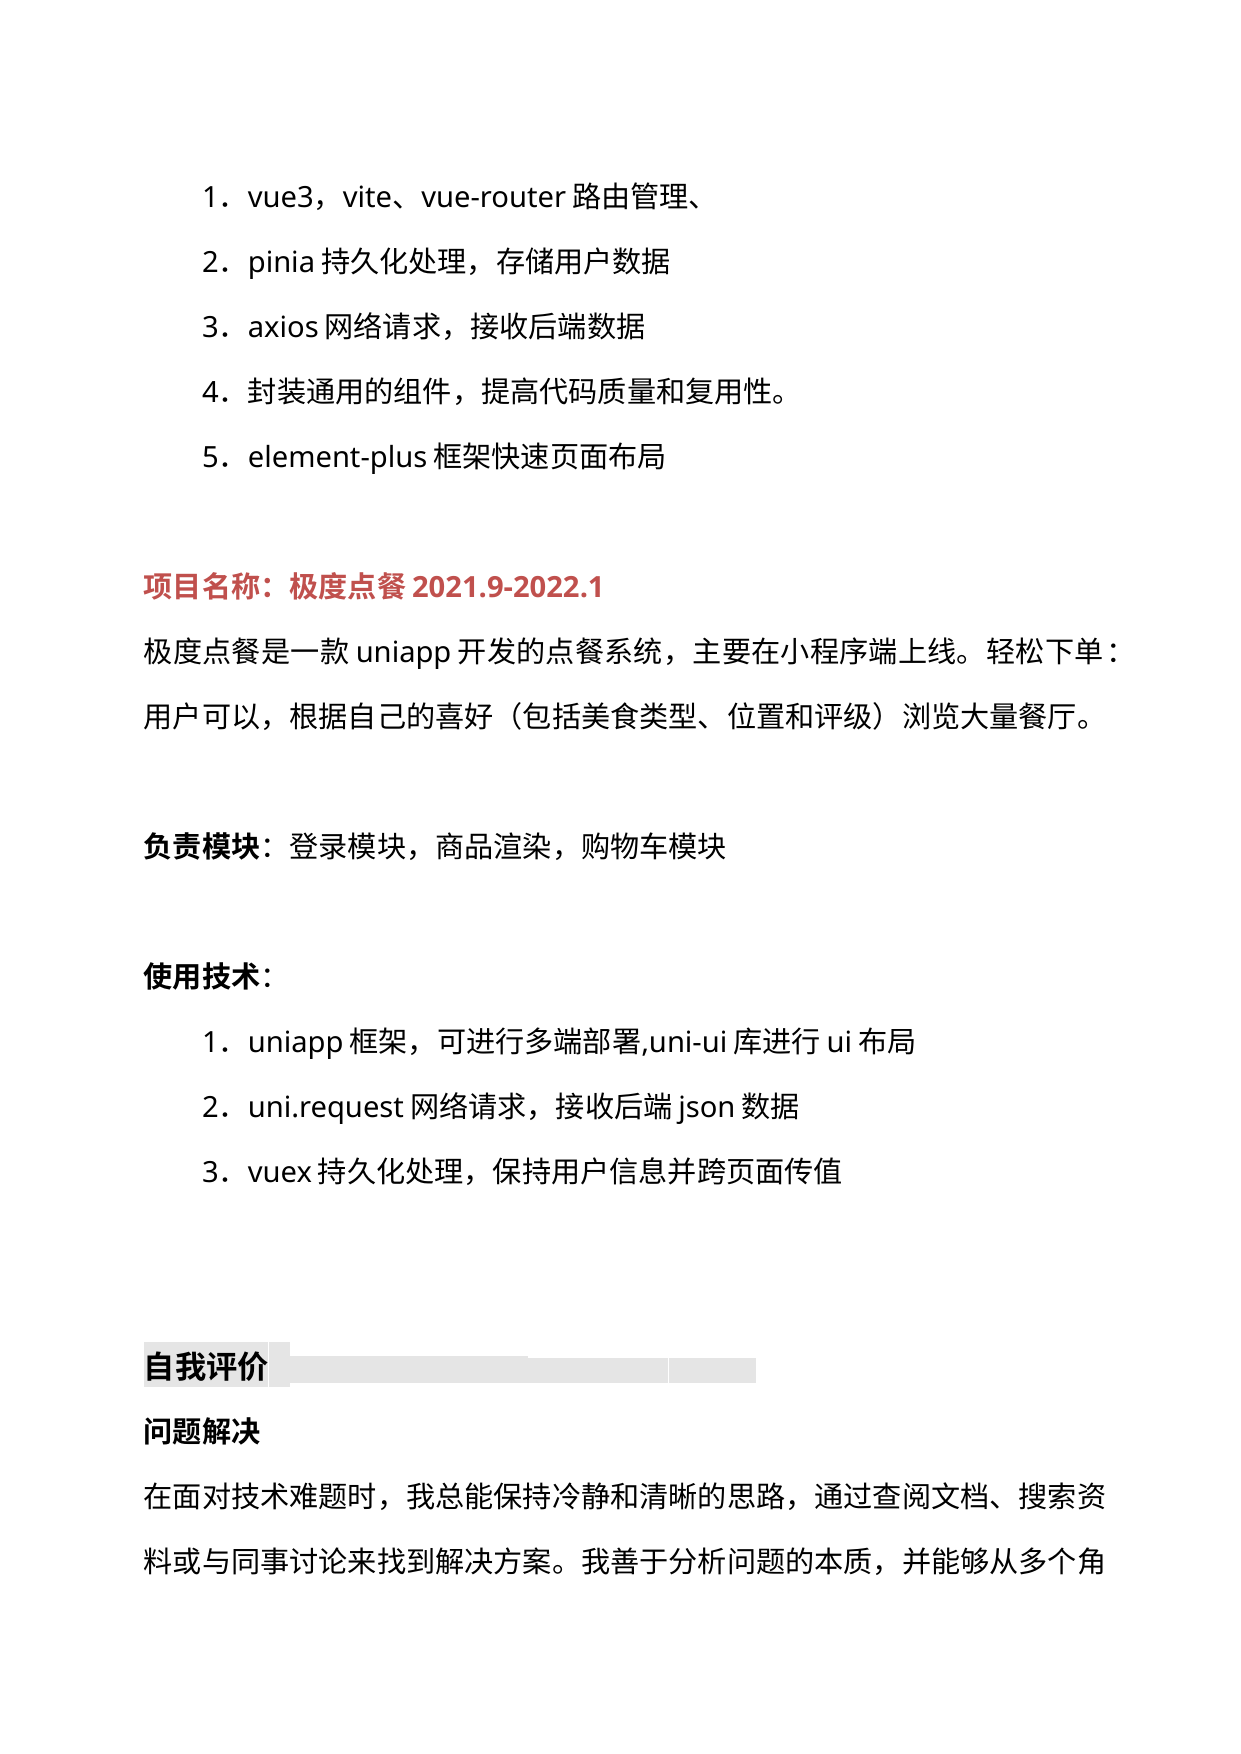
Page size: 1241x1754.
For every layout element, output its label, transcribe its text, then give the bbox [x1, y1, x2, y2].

text 负责模块：登录模块，商品渲染，购物车模块 [143, 812, 1106, 877]
list uni.request网络请求，接收后端json数据 [143, 1072, 1106, 1137]
list element-plus框架快速页面布局 [143, 422, 1106, 487]
list vue3，vite、vue-router路由管理、 [143, 162, 1106, 227]
list vuex持久化处理，保持用户信息并跨页面传值 [143, 1137, 1106, 1202]
text 使用技术： [143, 942, 1106, 1007]
text 极度点餐是一款uniapp开发的点餐系统，主要在小程序端上线。轻松下单：用户可以，根据自己的喜好（包括美食类型、位置和评级）浏览大量餐厅。 [143, 617, 1106, 747]
list 封装通用的组件，提高代码质量和复用性。 [143, 357, 1106, 422]
list axios网络请求，接收后端数据 [143, 292, 1106, 357]
text 问题解决 [143, 1397, 1106, 1462]
text 项目名称：极度点餐2021.9-2022.1 [143, 552, 1106, 617]
list pinia持久化处理，存储用户数据 [143, 227, 1106, 292]
text 自我评价 [143, 1332, 1106, 1397]
list uniapp框架，可进行多端部署,uni-ui库进行ui布局 [143, 1007, 1106, 1072]
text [143, 1462, 1106, 1592]
